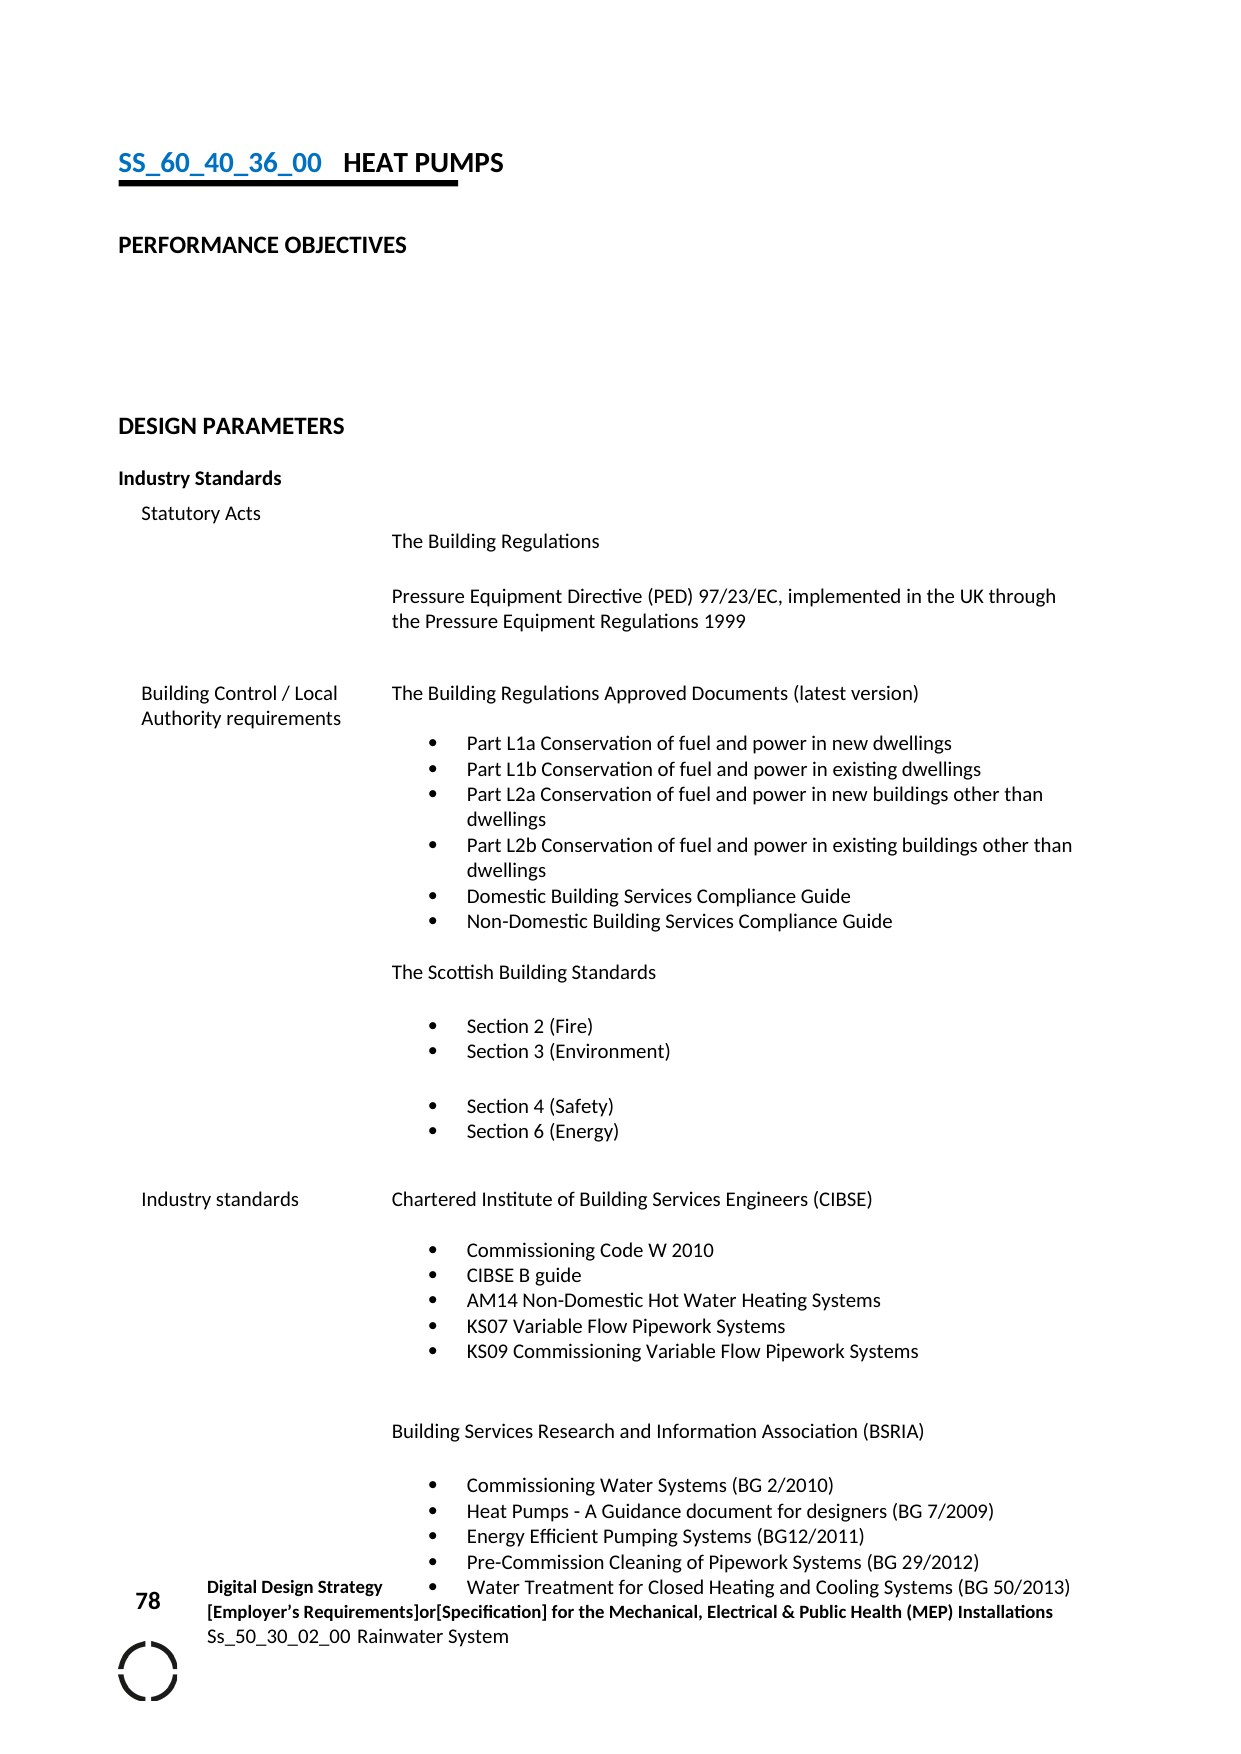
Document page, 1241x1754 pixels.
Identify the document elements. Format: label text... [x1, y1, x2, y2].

subtitle Ss_60_40_36_00 Heat Pumps [118, 148, 1063, 179]
subtitle PERFORMANCE OBJECTIVES [118, 229, 1063, 259]
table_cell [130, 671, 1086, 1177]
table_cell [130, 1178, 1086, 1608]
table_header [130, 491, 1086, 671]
subtitle DESIGN PARAMETERS [118, 410, 1063, 441]
subtitle Industry Standards [118, 466, 1063, 491]
